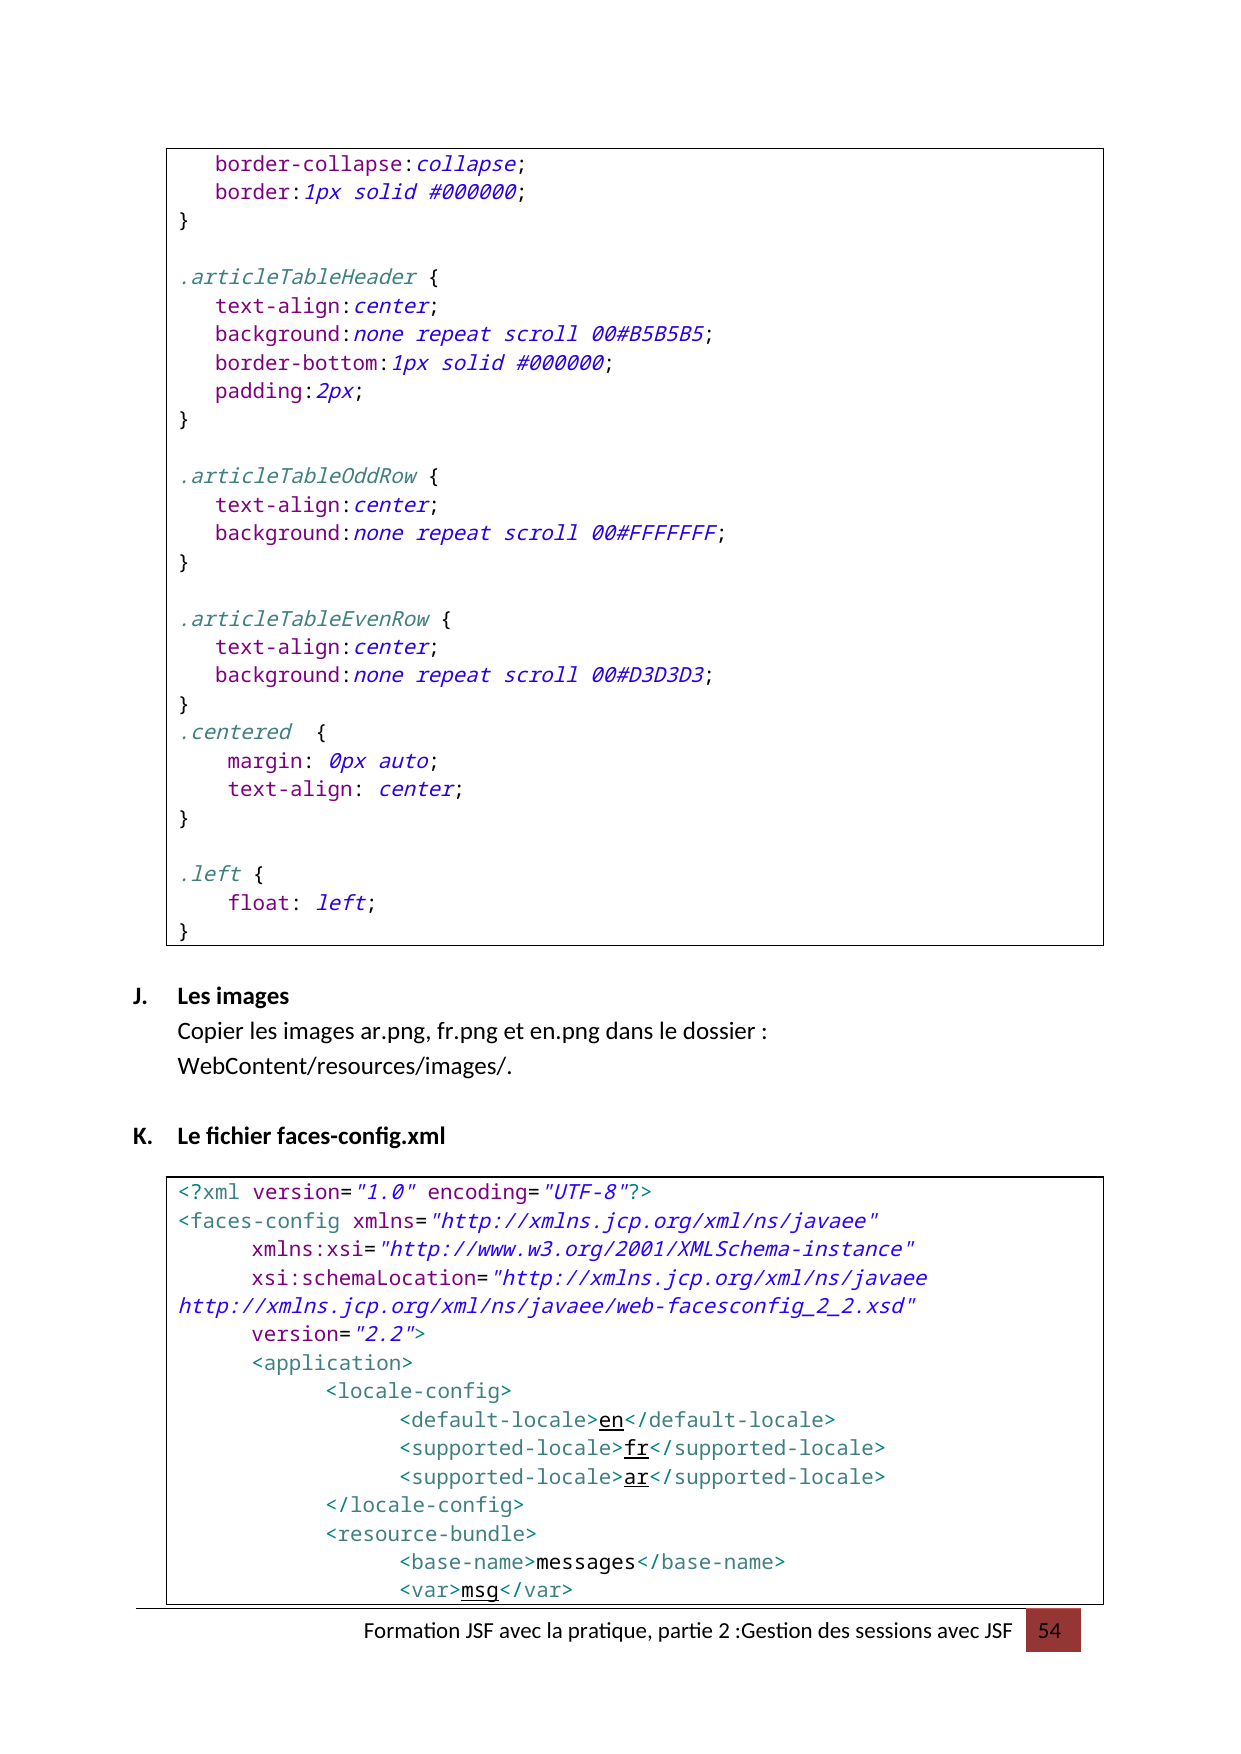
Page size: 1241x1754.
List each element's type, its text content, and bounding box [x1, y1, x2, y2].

list Les images [133, 981, 1093, 1011]
list Le fichier faces-config.xml [133, 1121, 1093, 1151]
list Copier les images ar.png, fr.png et en.png dans le dossier : WebContent/resources/images/. [177, 1016, 1093, 1081]
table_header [167, 1178, 1103, 1604]
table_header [167, 149, 1103, 944]
